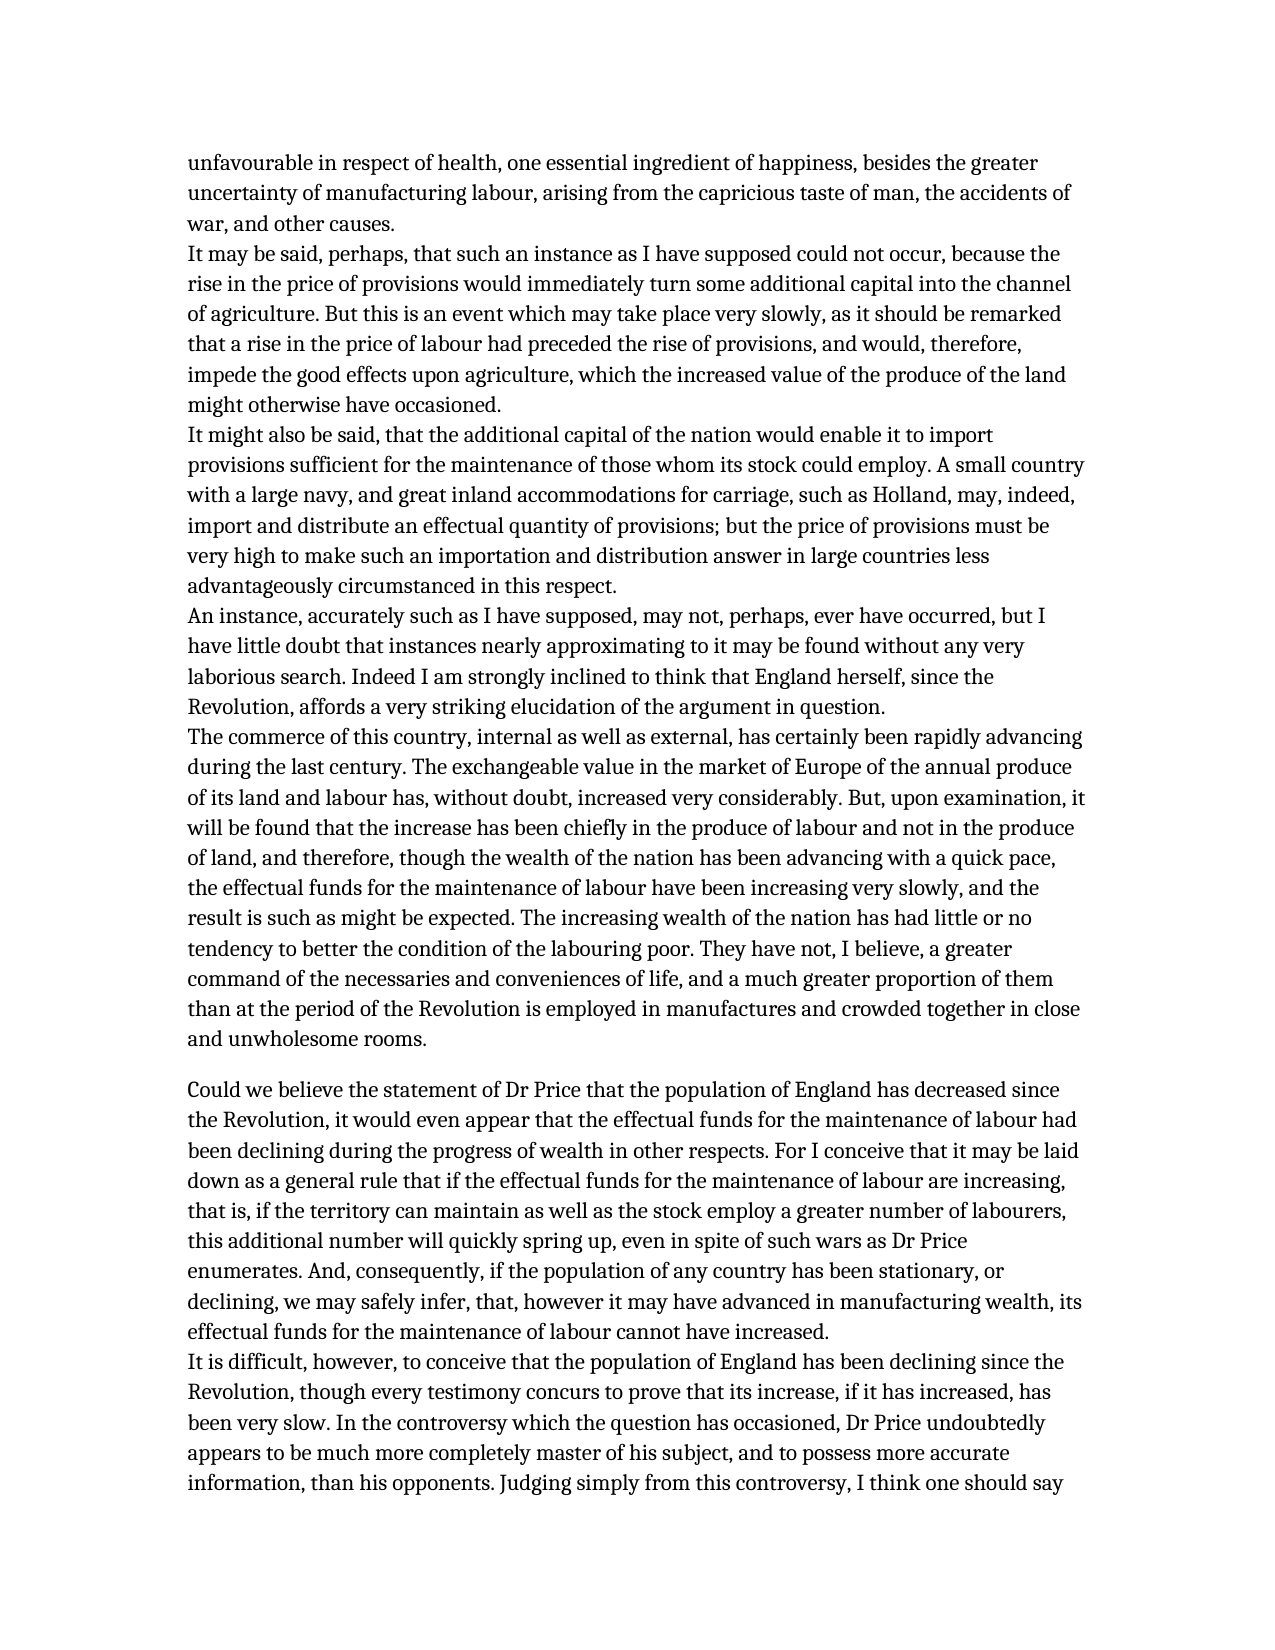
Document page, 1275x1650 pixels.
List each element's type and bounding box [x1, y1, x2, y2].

text [187, 1077, 1087, 1496]
text [187, 150, 1087, 1052]
